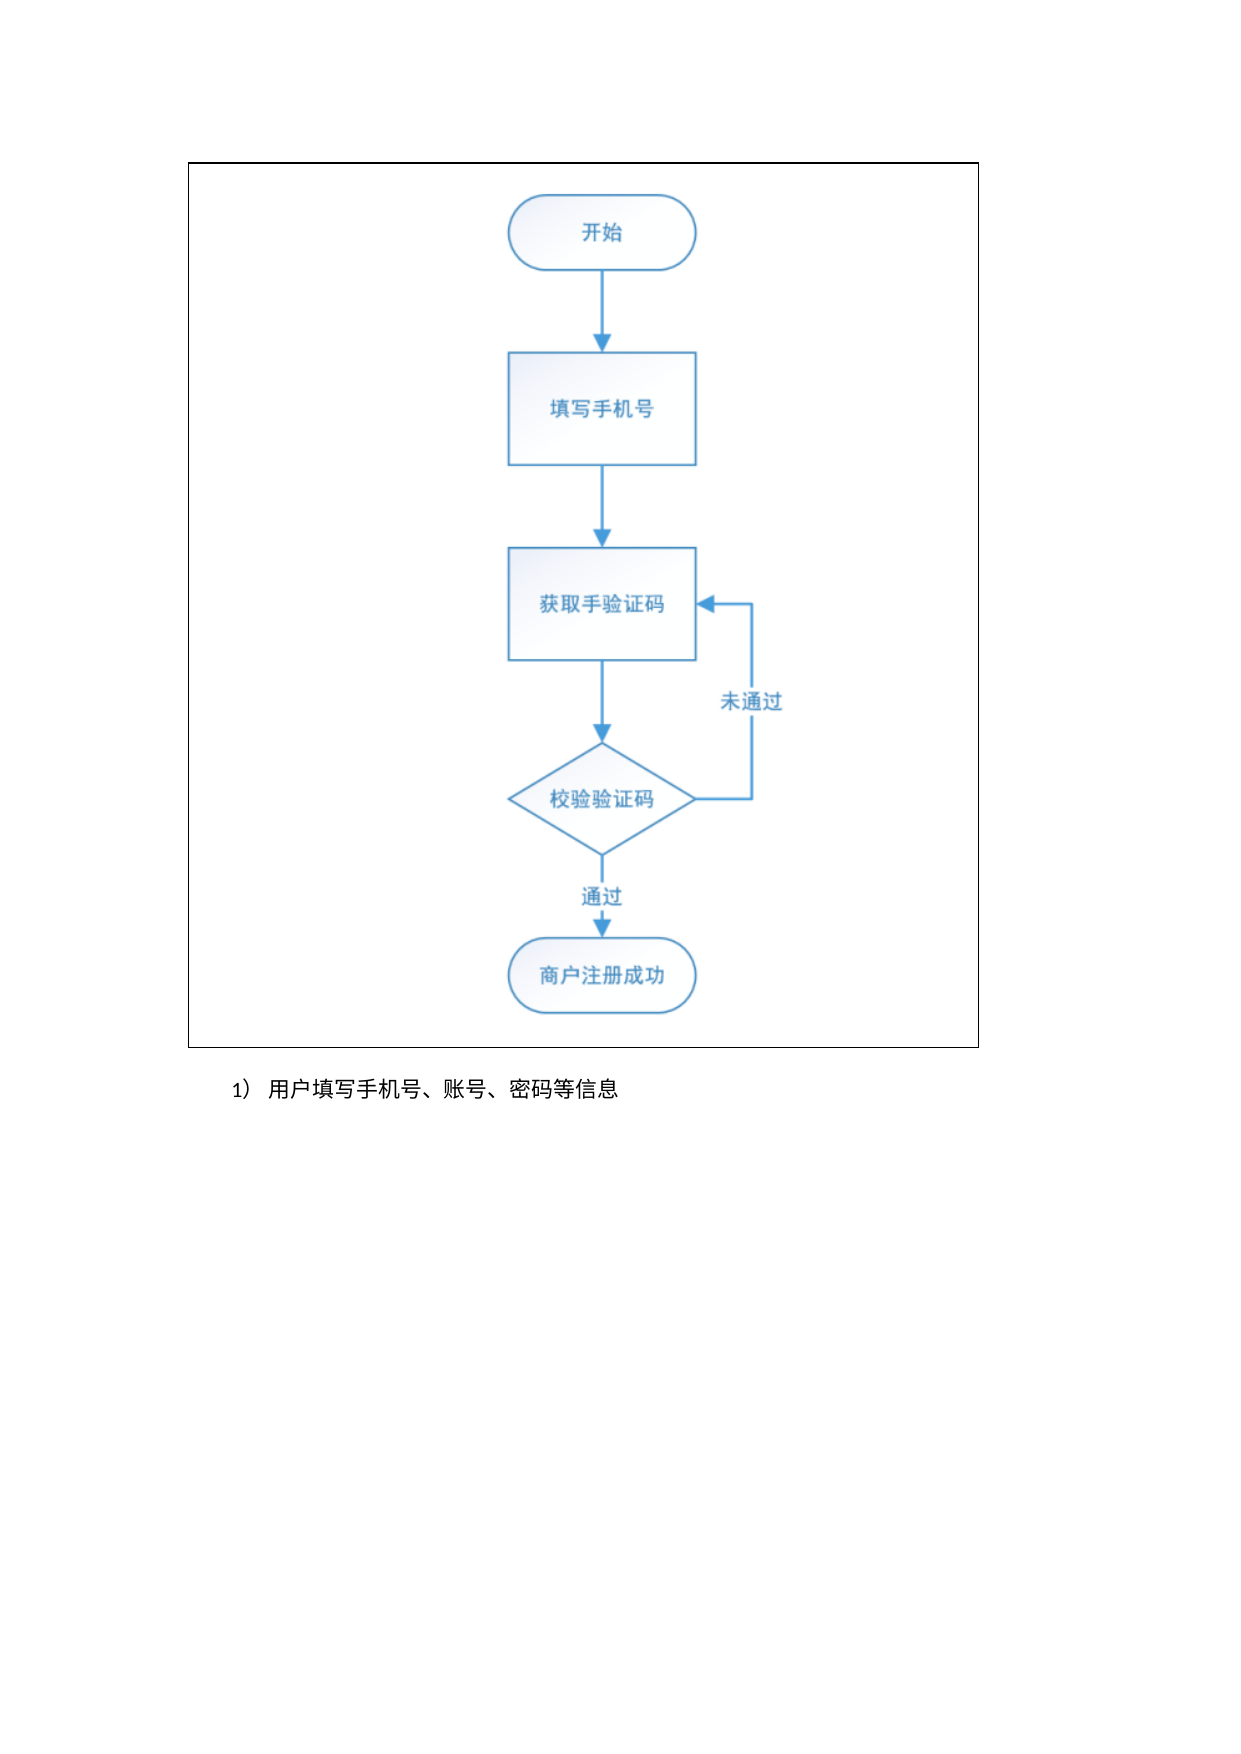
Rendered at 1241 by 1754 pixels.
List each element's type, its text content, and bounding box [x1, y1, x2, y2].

picture [189, 164, 978, 1047]
list 用户填写手机号、账号、密码等信息 [231, 1072, 1053, 1104]
